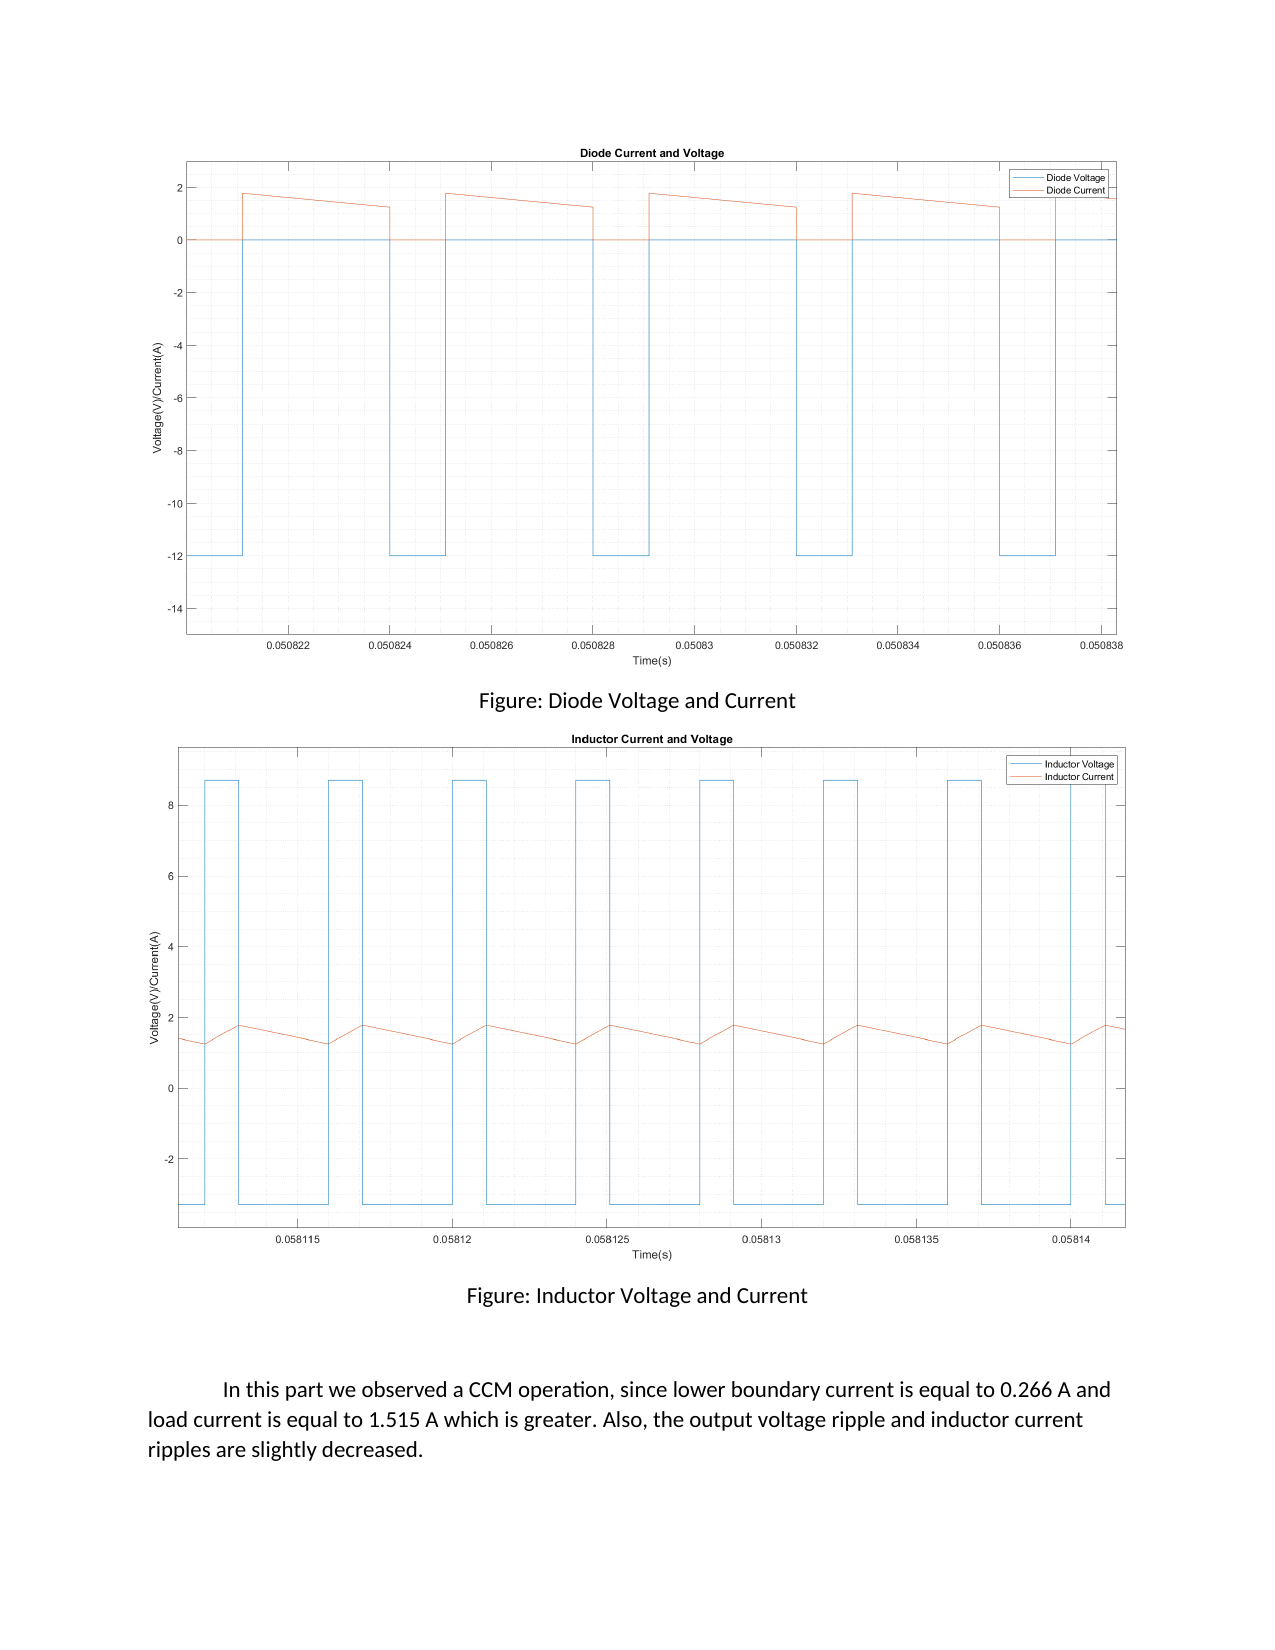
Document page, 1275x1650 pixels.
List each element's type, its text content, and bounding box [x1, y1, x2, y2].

picture [148, 733, 1127, 1262]
text In this part we observed a CCM operation, since lower boundary current is equal to 0.266 A and load current is equal to 1.515 A which is greater. Also, the output voltage ripple and inductor current ripples are slightly decreased. [148, 1375, 1127, 1463]
text Figure: Inductor Voltage and Current [148, 1281, 1127, 1309]
picture [151, 147, 1124, 668]
text Figure: Diode Voltage and Current [148, 686, 1127, 714]
